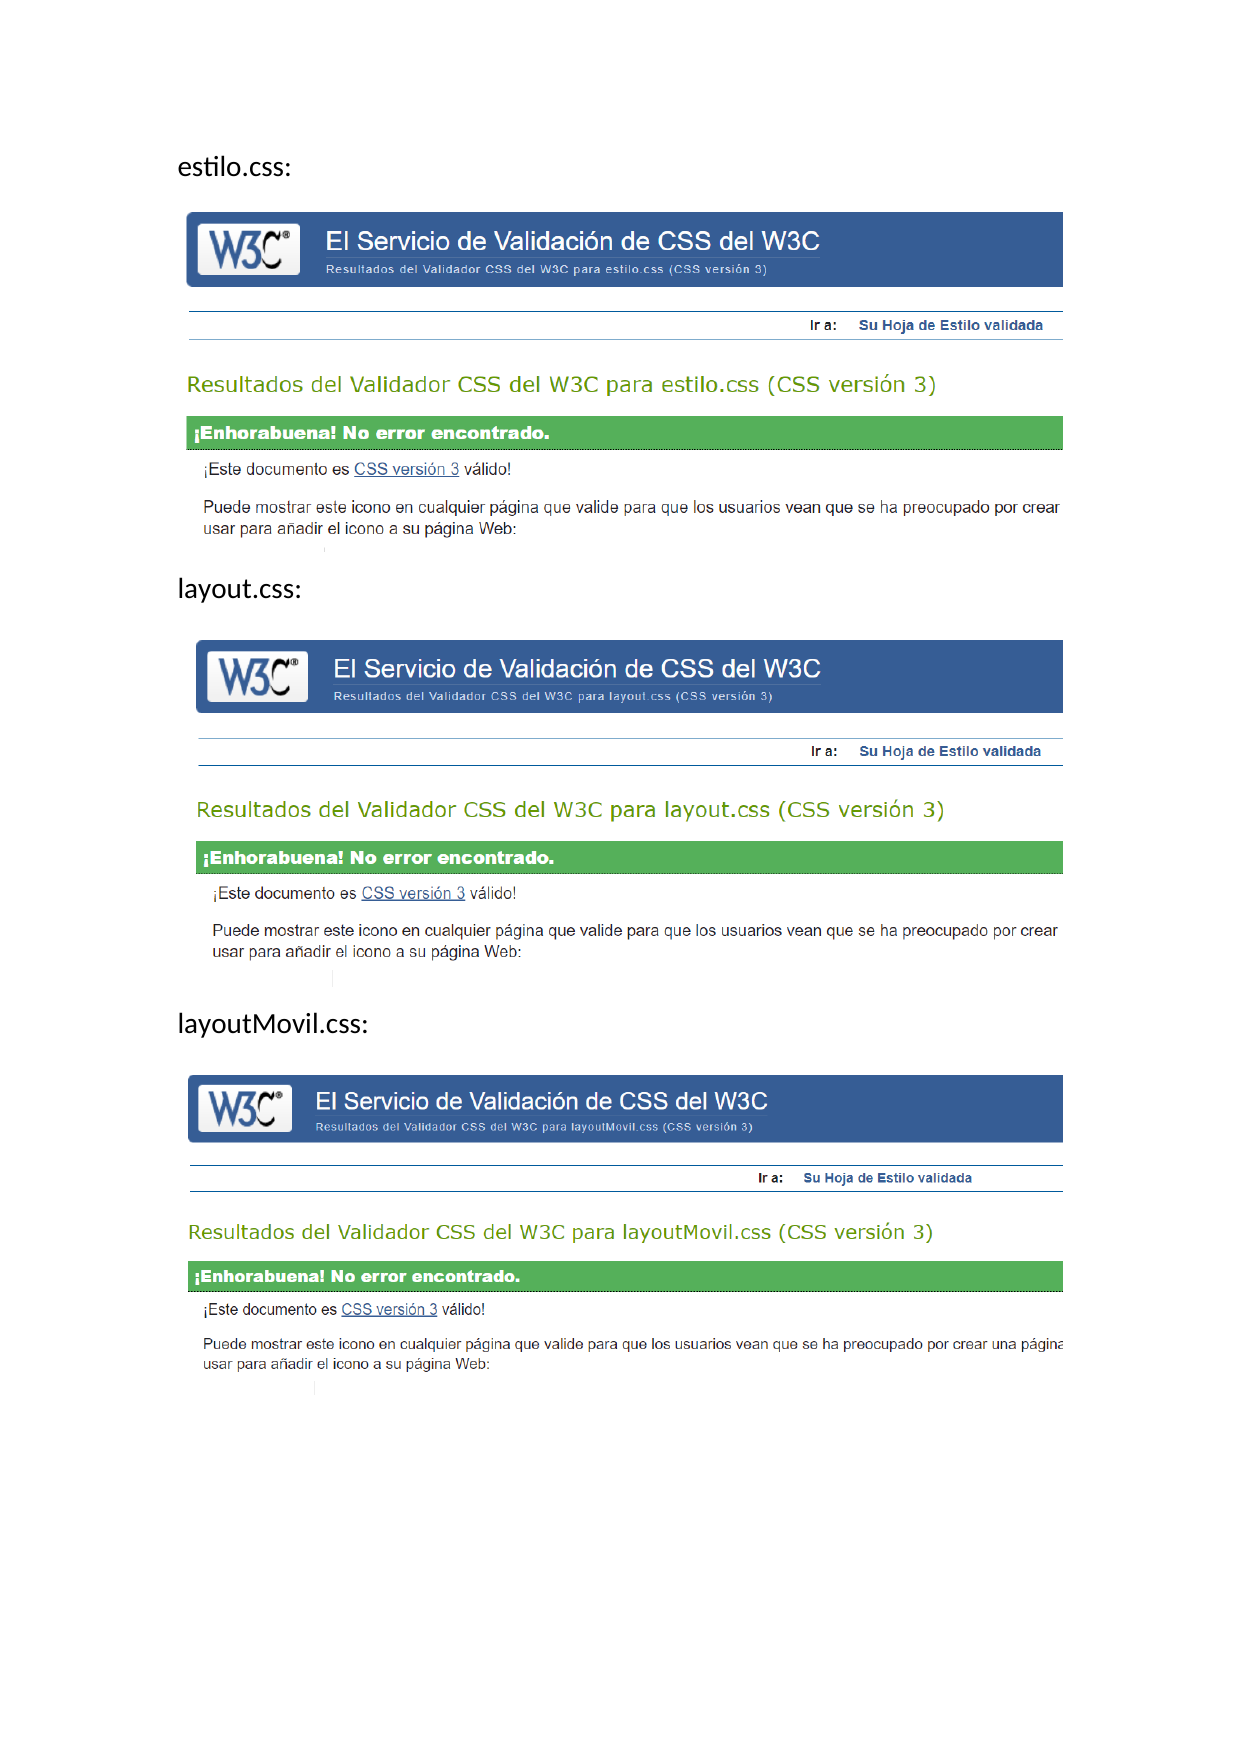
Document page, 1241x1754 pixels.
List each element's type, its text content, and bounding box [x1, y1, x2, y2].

text layoutMovil.css: [177, 1005, 1063, 1041]
picture [177, 625, 1063, 987]
picture [177, 1060, 1063, 1395]
text layout.css: [177, 570, 1063, 606]
text estilo.css: [177, 148, 1063, 183]
picture [177, 202, 1063, 552]
